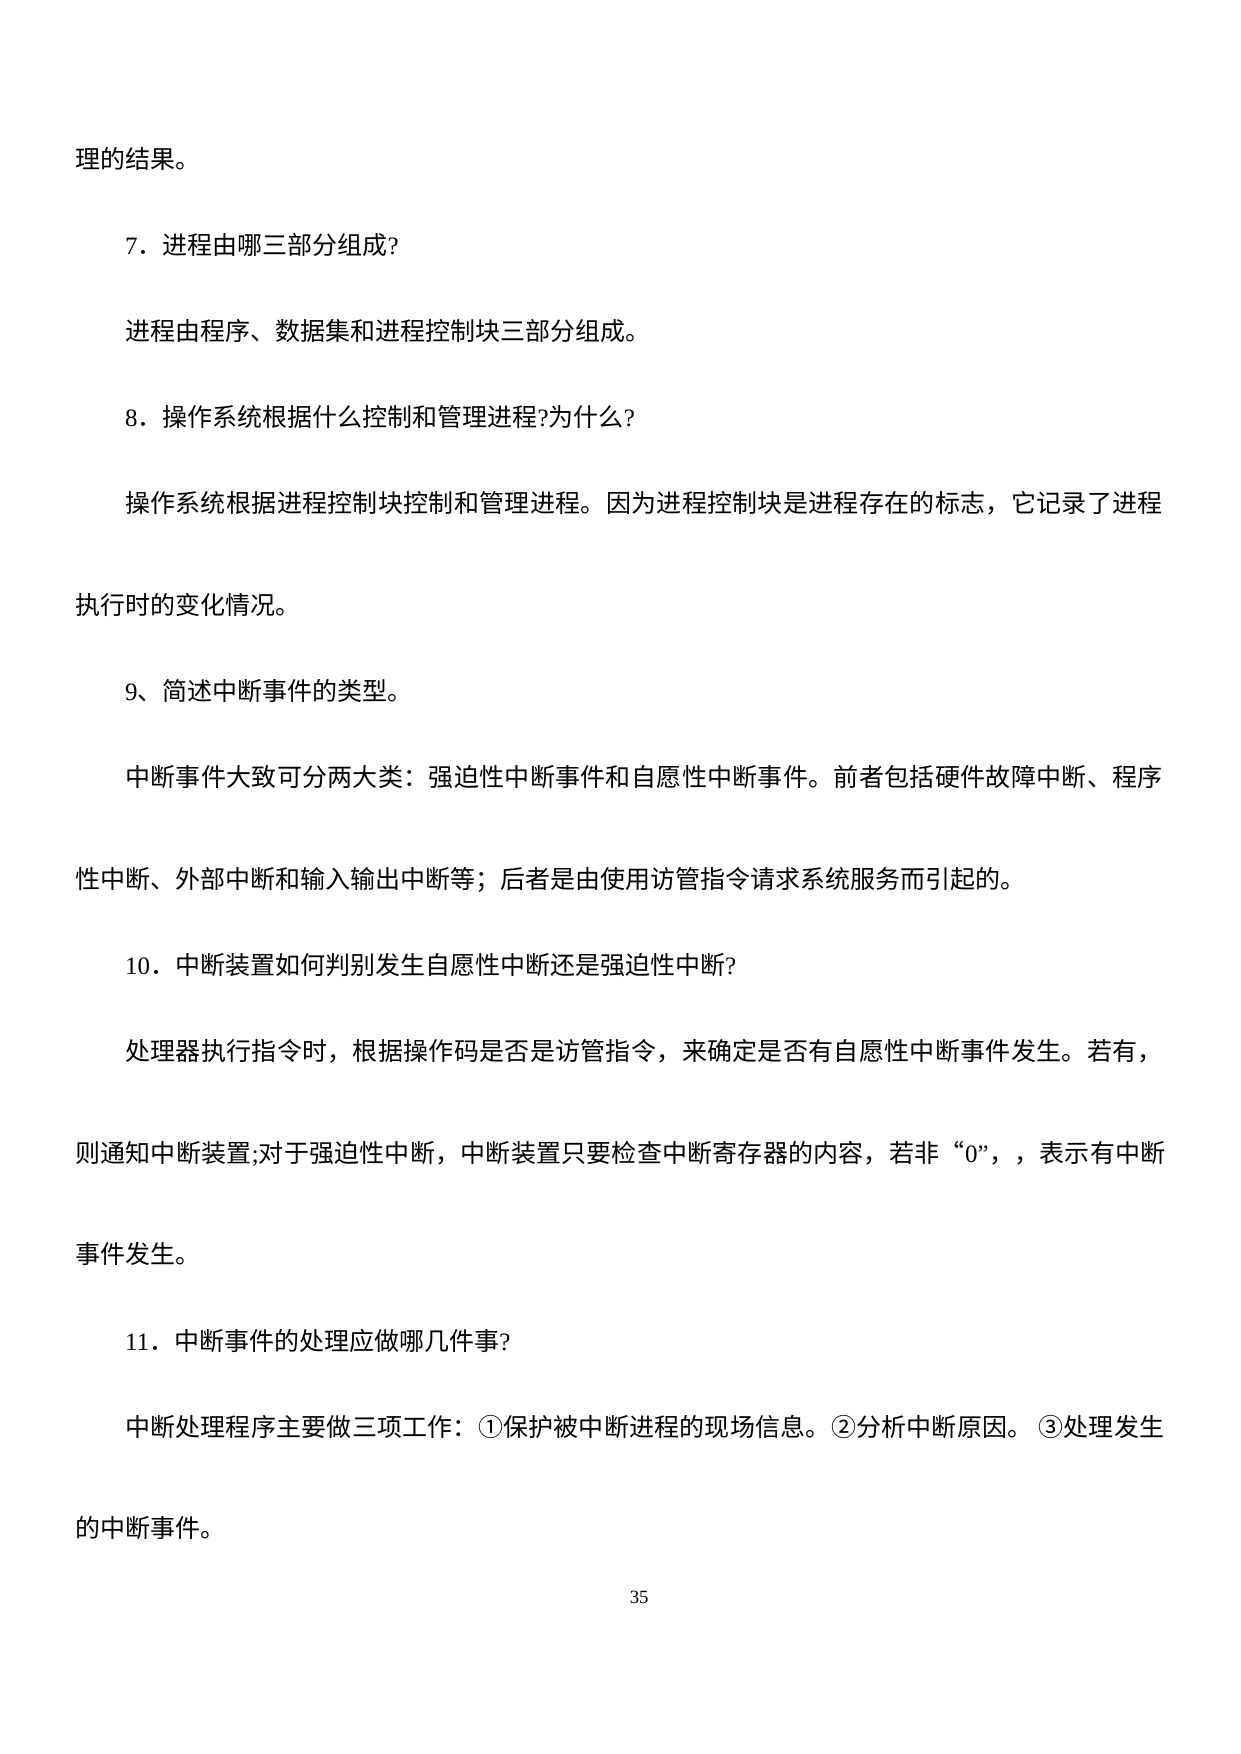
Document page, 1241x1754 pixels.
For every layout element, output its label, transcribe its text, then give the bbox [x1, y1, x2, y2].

text 进程由程序、数据集和进程控制块三部分组成。 [75, 295, 1165, 363]
text 9、简述中断事件的类型。 [75, 655, 1165, 723]
text 操作系统根据进程控制块控制和管理进程。因为进程控制块是进程存在的标志，它记录了进程执行时的变化情况。 [75, 467, 1165, 637]
text 处理器执行指令时，根据操作码是否是访管指令，来确定是否有自愿性中断事件发生。若有，则通知中断装置;对于强迫性中断，中断装置只要检查中断寄存器的内容，若非“0”，，表示有中断事件发生。 [75, 1015, 1165, 1287]
text 中断事件大致可分两大类：强迫性中断事件和自愿性中断事件。前者包括硬件故障中断、程序性中断、外部中断和输入输出中断等；后者是由使用访管指令请求系统服务而引起的。 [75, 741, 1165, 911]
text 8．操作系统根据什么控制和管理进程?为什么? [75, 381, 1165, 449]
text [75, 123, 1165, 191]
text 11．中断事件的处理应做哪几件事? [75, 1305, 1165, 1373]
text 10．中断装置如何判别发生自愿性中断还是强迫性中断? [75, 929, 1165, 997]
text 7．进程由哪三部分组成? [75, 209, 1165, 277]
text 中断处理程序主要做三项工作：①保护被中断进程的现场信息。②分析中断原因。 ③处理发生的中断事件。 [75, 1391, 1165, 1561]
